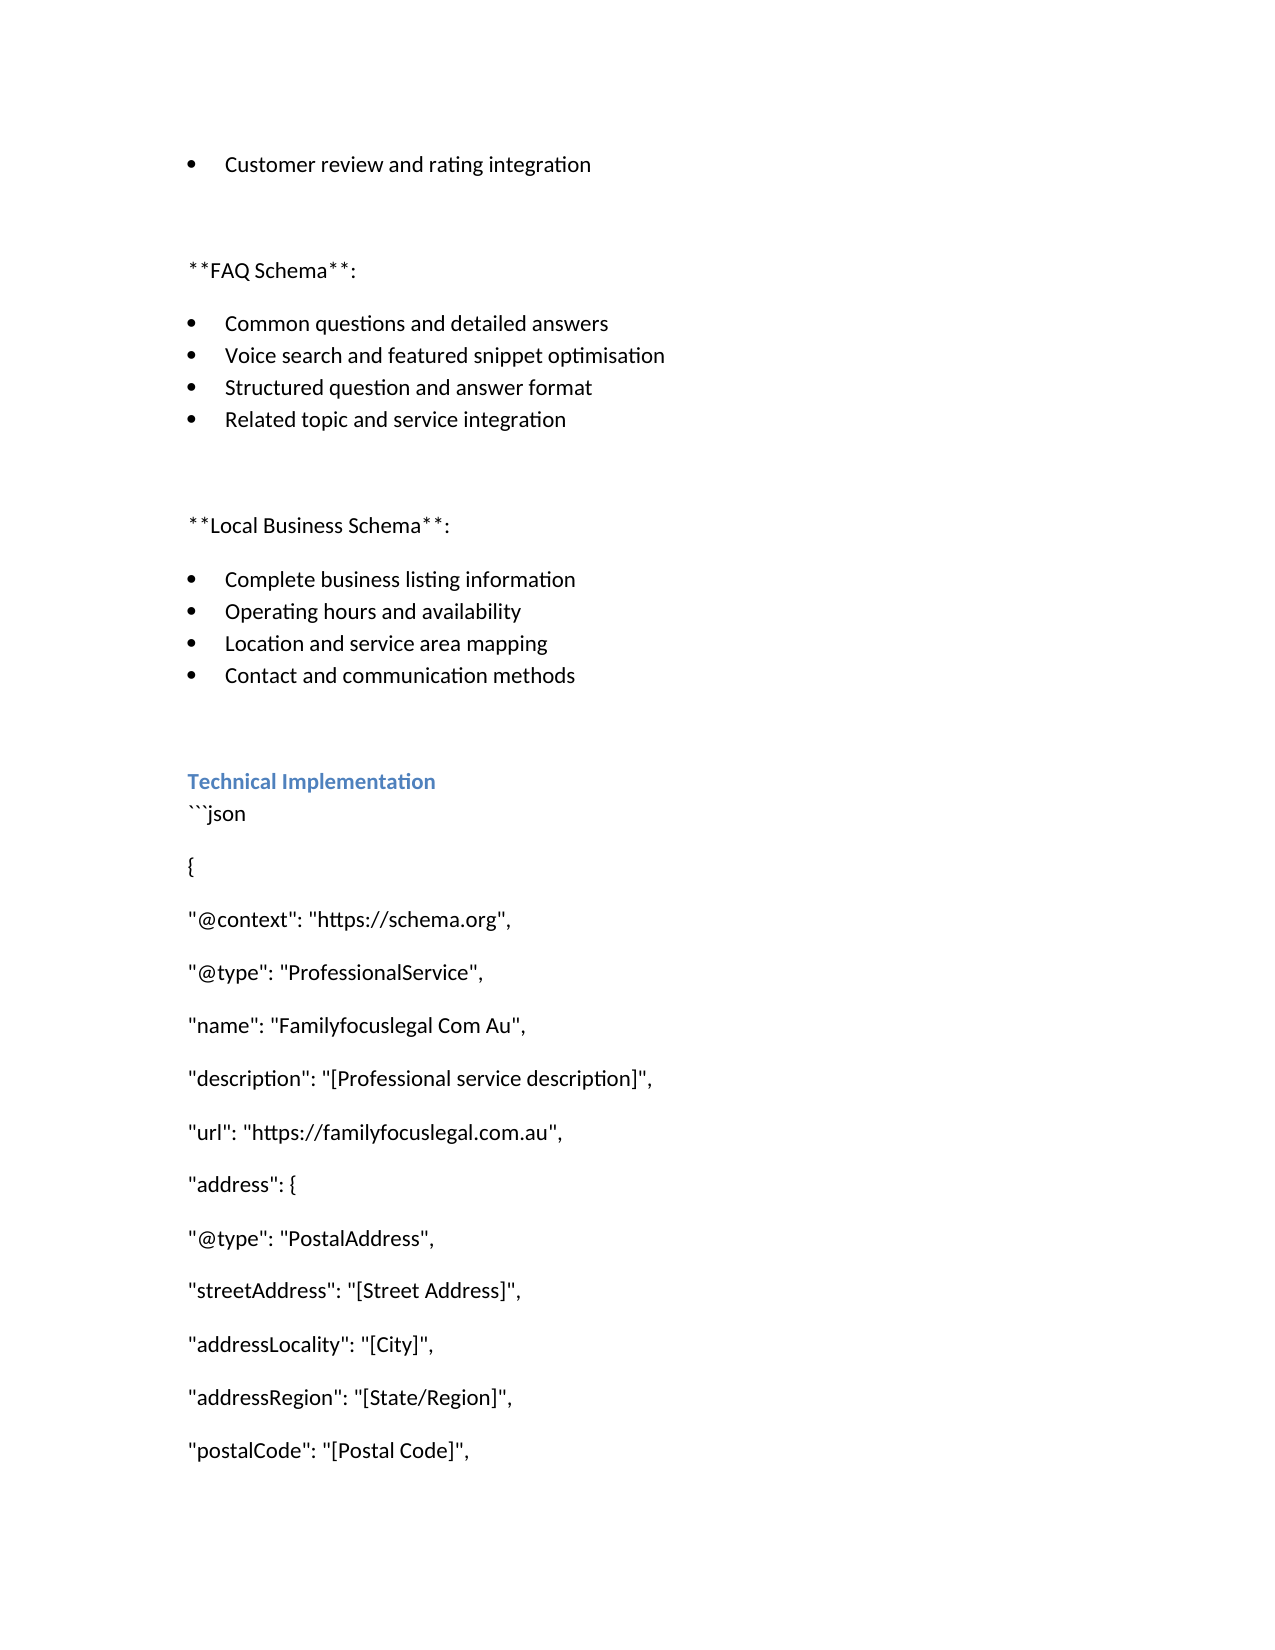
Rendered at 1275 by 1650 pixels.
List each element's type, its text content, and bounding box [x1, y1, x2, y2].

list Complete business listing information [187, 565, 1087, 593]
text "description": "[Professional service description]", [187, 1064, 1087, 1093]
list Structured question and answer format [187, 373, 1087, 401]
list Contact and communication methods [187, 661, 1087, 689]
list Operating hours and availability [187, 597, 1087, 625]
text "@context": "https://schema.org", [187, 906, 1087, 933]
list Voice search and featured snippet optimisation [187, 341, 1087, 369]
text { [187, 852, 1087, 881]
list Customer review and rating integration [187, 150, 1087, 178]
text "@type": "ProfessionalService", [187, 958, 1087, 987]
text "postalCode": "[Postal Code]", [187, 1436, 1087, 1464]
text "streetAddress": "[Street Address]", [187, 1277, 1087, 1305]
subtitle Technical Implementation [187, 767, 1087, 795]
text **Local Business Schema**: [187, 512, 1087, 540]
text "address": { [187, 1171, 1087, 1199]
text "name": "Familyfocuslegal Com Au", [187, 1012, 1087, 1039]
list Common questions and detailed answers [187, 309, 1087, 337]
text "url": "https://familyfocuslegal.com.au", [187, 1118, 1087, 1146]
list Location and service area mapping [187, 629, 1087, 657]
text ```json [187, 799, 1087, 827]
text "addressLocality": "[City]", [187, 1330, 1087, 1358]
text "@type": "PostalAddress", [187, 1224, 1087, 1252]
list Related topic and service integration [187, 406, 1087, 434]
text "addressRegion": "[State/Region]", [187, 1383, 1087, 1411]
text **FAQ Schema**: [187, 256, 1087, 284]
